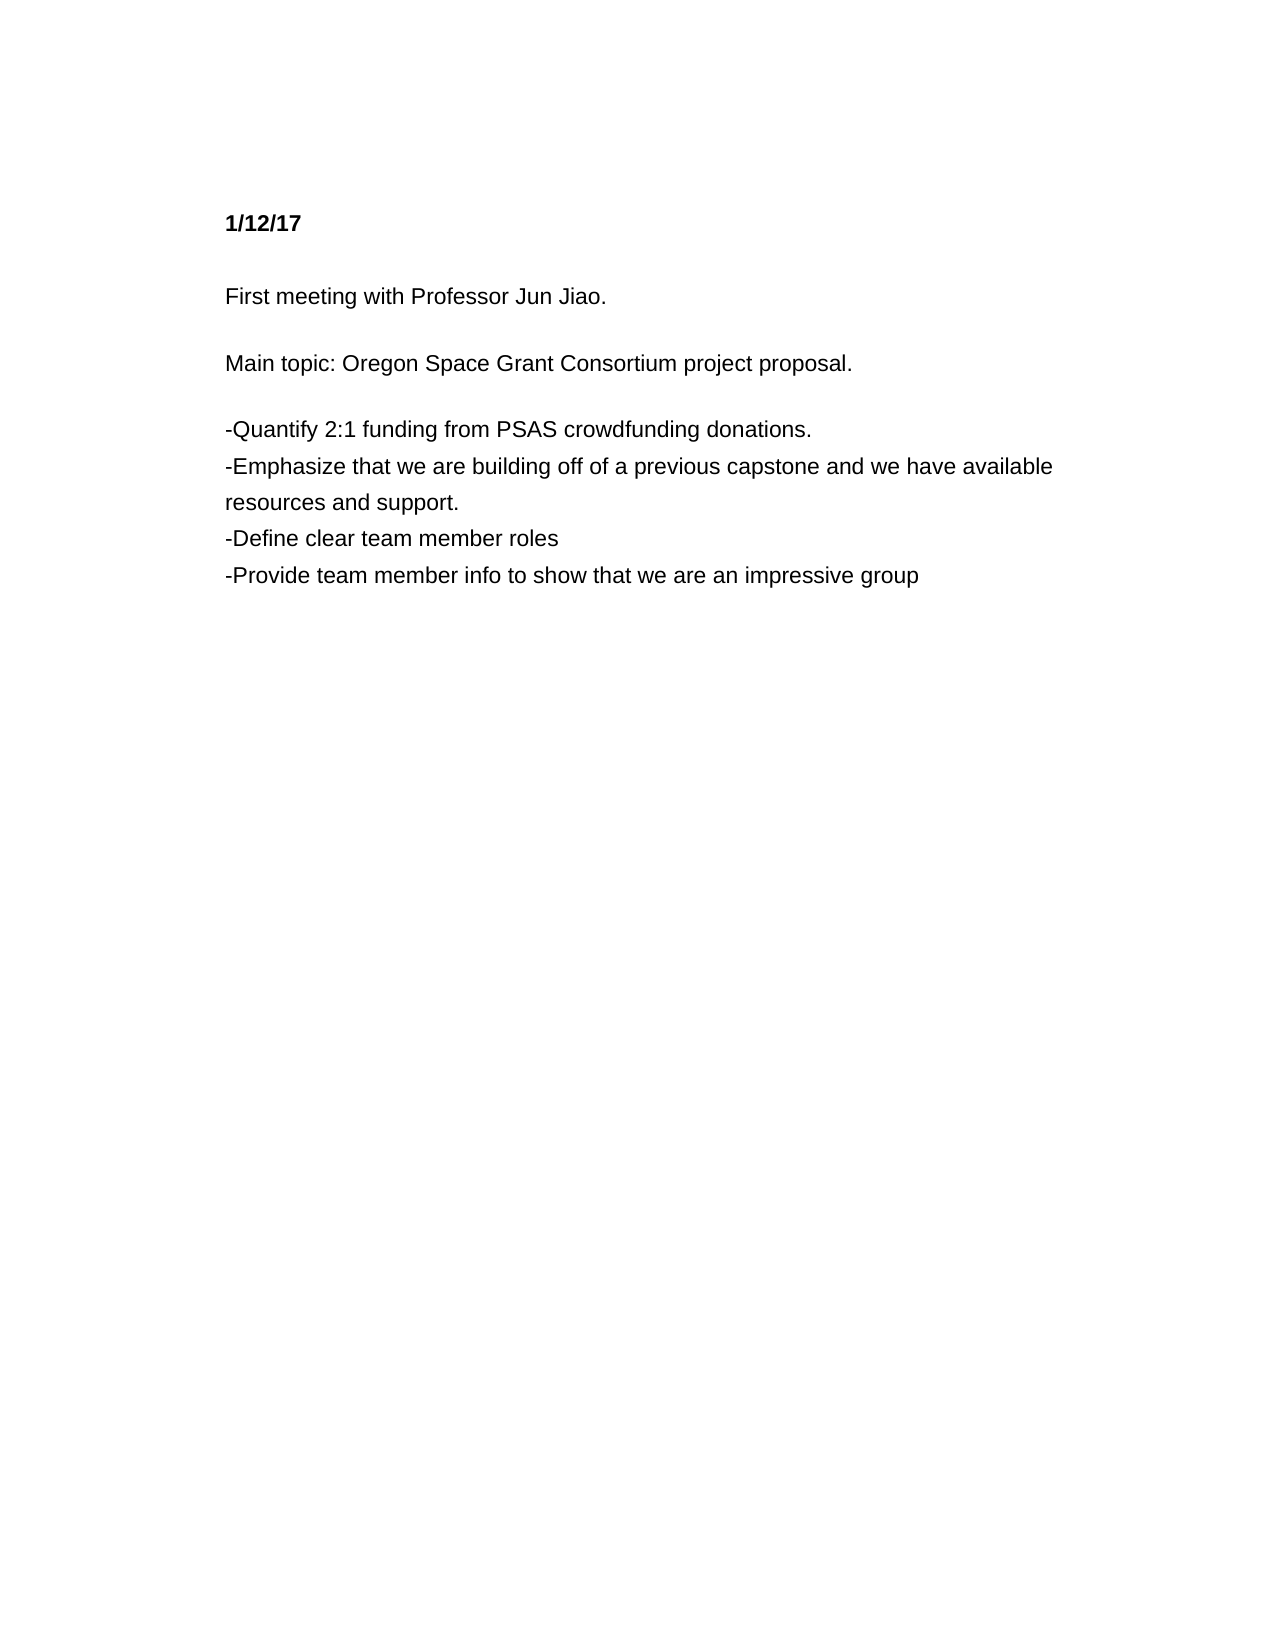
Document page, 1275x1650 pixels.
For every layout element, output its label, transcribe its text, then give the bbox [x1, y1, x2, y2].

text -Emphasize that we are building off of a previous capstone and we have available resources and support. [225, 453, 1125, 515]
text Main topic: Oregon Space Grant Consortium project proposal. [225, 350, 1125, 376]
text 1/12/17 [225, 210, 1125, 237]
text -Define clear team member roles [225, 525, 1125, 552]
text -Provide team member info to show that we are an impressive group [225, 562, 1125, 588]
text First meeting with Professor Jun Jiao. [225, 283, 1125, 309]
text -Quantify 2:1 funding from PSAS crowdfunding donations. [225, 416, 1125, 443]
